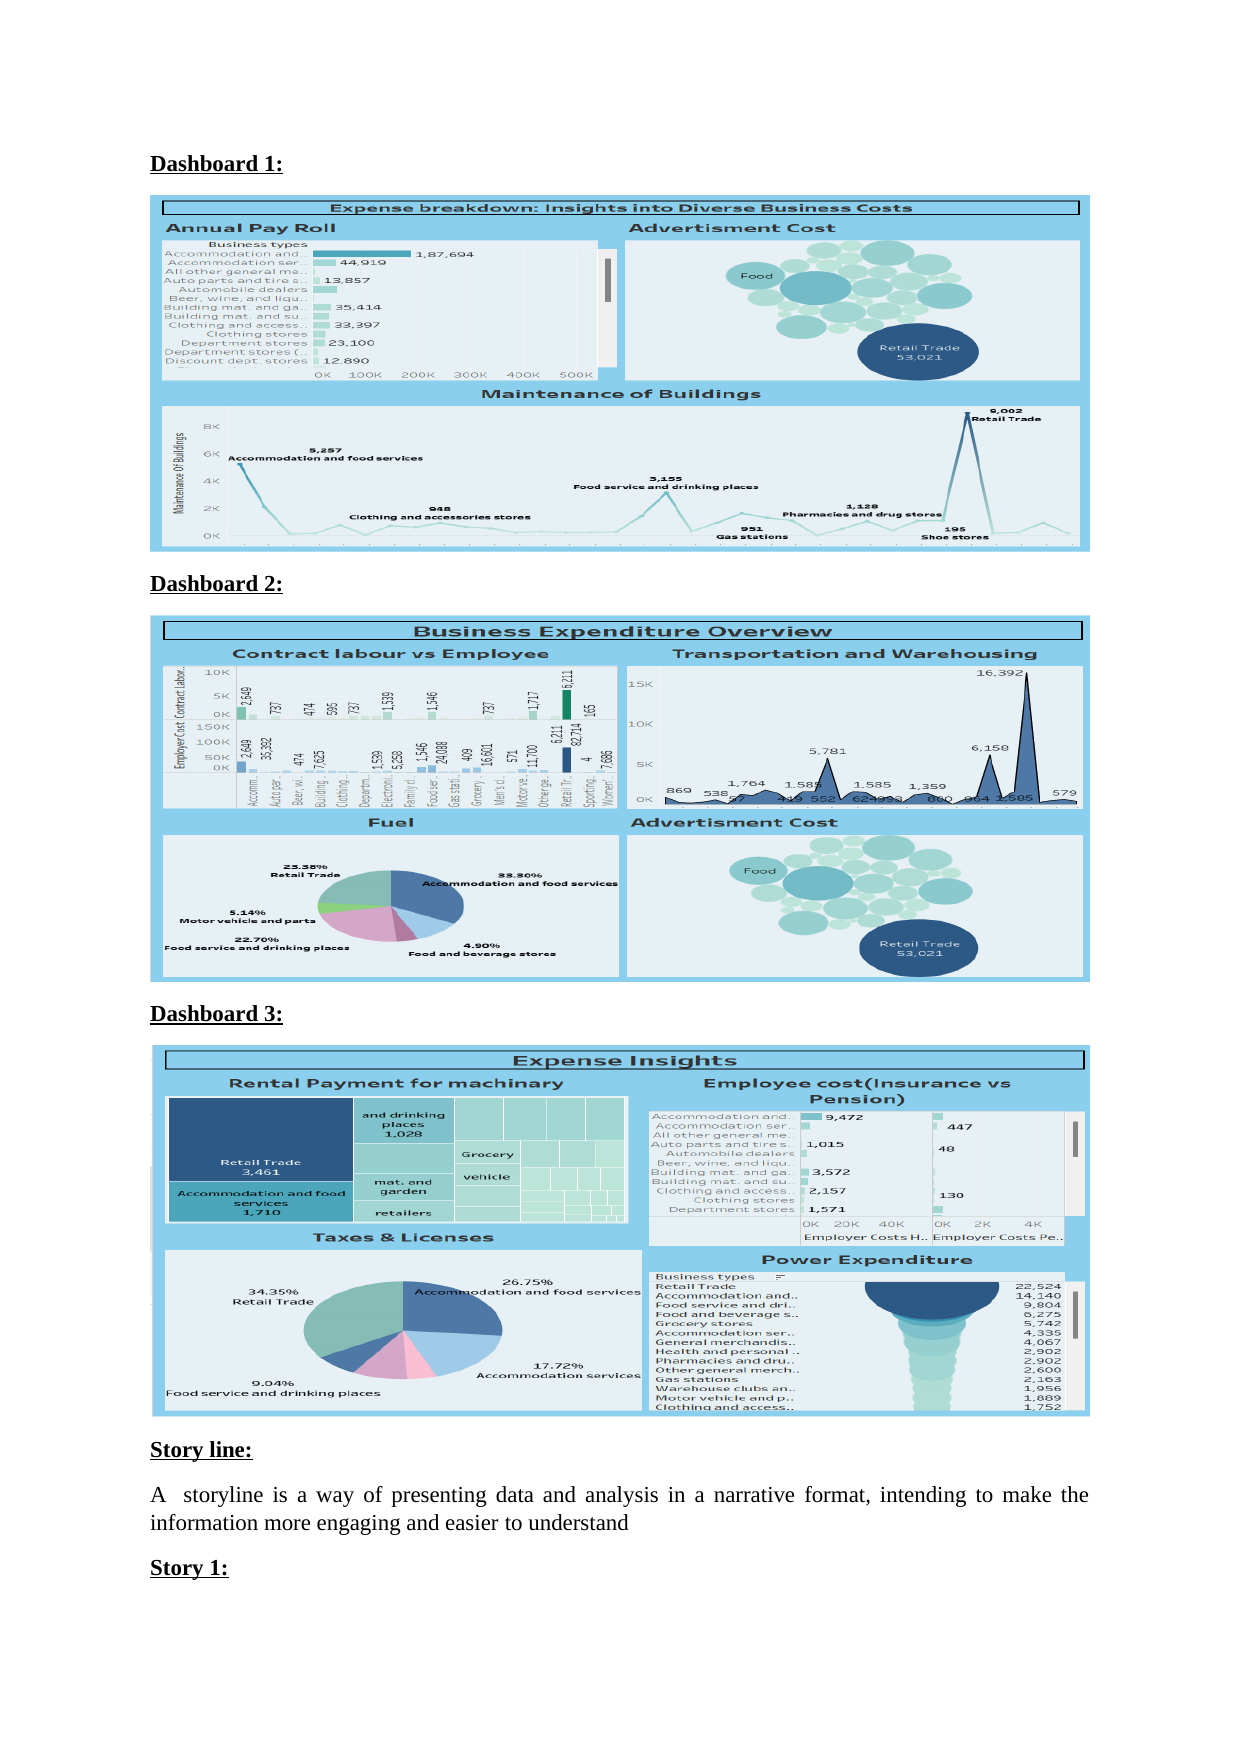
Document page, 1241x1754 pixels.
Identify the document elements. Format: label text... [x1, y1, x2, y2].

picture [150, 615, 1091, 982]
text Story line: [150, 1436, 1090, 1462]
text Dashboard 2: [150, 570, 1090, 597]
picture [150, 195, 1091, 552]
text Dashboard 1: [150, 150, 1090, 176]
text Story 1: [150, 1554, 1090, 1581]
text A storyline is a way of presenting data and analysis in a narrative format, intending to make the information more engaging and easier to understand [150, 1481, 1090, 1536]
text Dashboard 3: [150, 1000, 1090, 1027]
picture [150, 1045, 1091, 1417]
